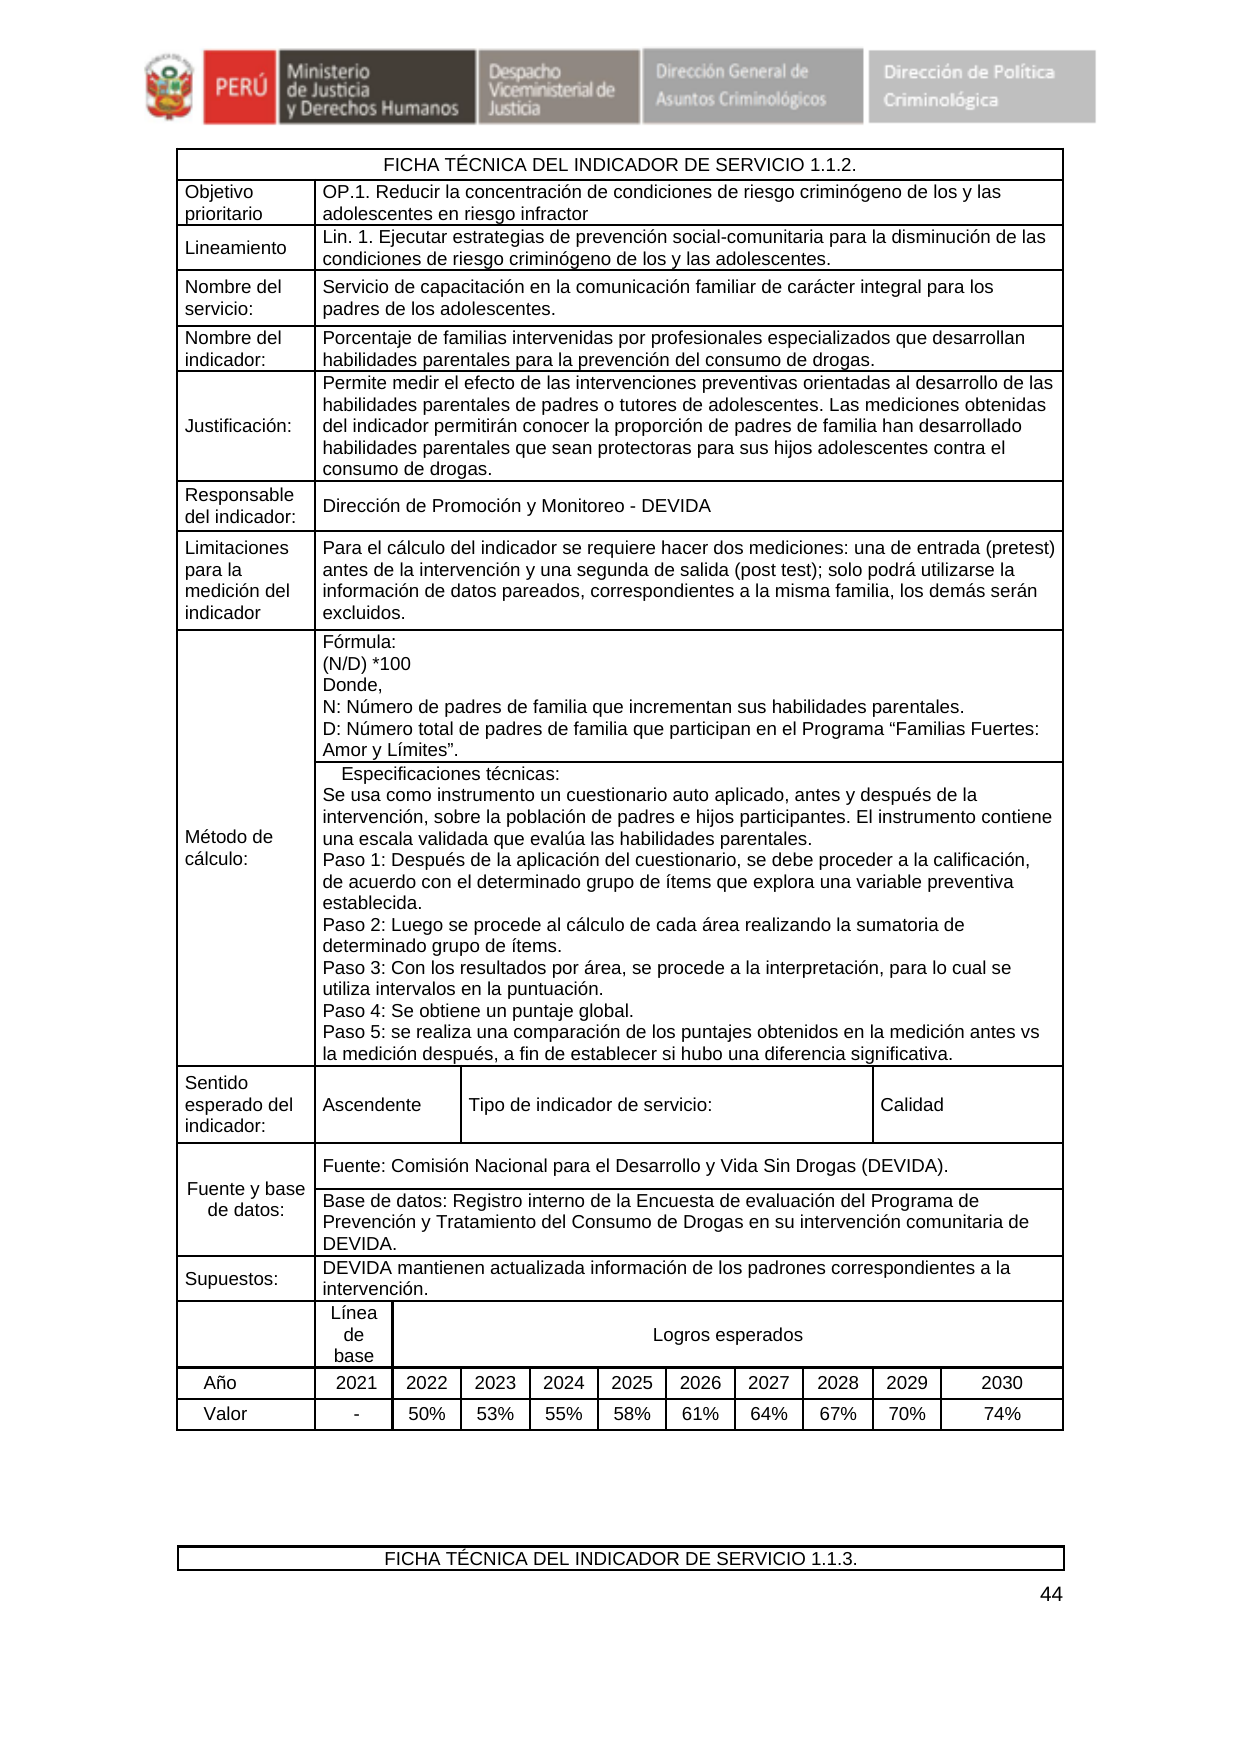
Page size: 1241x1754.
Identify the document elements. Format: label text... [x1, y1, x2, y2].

table_cell 2024 [531, 1369, 597, 1397]
table_cell Calidad [874, 1067, 1062, 1142]
picture [143, 46, 1097, 126]
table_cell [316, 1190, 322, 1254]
table_cell 2021 [316, 1369, 391, 1397]
table_cell 2023 [462, 1369, 529, 1397]
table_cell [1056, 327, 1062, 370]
table_cell Logros esperados [394, 1302, 1062, 1366]
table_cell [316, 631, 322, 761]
table_cell 53% [462, 1400, 529, 1428]
table_cell 2022 [394, 1369, 460, 1397]
table_cell 50% [394, 1400, 460, 1428]
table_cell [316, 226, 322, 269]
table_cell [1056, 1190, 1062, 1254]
table_cell 64% [736, 1400, 802, 1428]
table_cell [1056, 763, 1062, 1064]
table_cell Servicio de capacitación en la comunicación familiar de carácter integral para los padres de los adolescentes. [316, 271, 1062, 325]
table_cell Fuente: Comisión Nacional para el Desarrollo y Vida Sin Drogas (DEVIDA). [316, 1144, 1062, 1188]
table_cell 2026 [667, 1369, 734, 1397]
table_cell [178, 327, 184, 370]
table_cell 55% [531, 1400, 597, 1428]
table_cell Valor [178, 1400, 314, 1428]
table_cell Lineamiento [178, 226, 314, 269]
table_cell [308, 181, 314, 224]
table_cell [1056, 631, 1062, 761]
table_cell 2028 [804, 1369, 872, 1397]
table_cell Método de cálculo: [178, 631, 314, 1064]
table_cell [178, 1302, 314, 1366]
table_cell 58% [599, 1400, 665, 1428]
table_cell 2027 [736, 1369, 802, 1397]
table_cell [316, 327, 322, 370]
table_cell Dirección de Promoción y Monitoreo - DEVIDA [316, 482, 1062, 529]
table_cell Tipo de indicador de servicio: [462, 1067, 872, 1142]
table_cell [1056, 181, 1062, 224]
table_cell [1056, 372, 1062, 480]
table_cell Para el cálculo del indicador se requiere hacer dos mediciones: una de entrada (pretest) antes de la intervención y una segunda de salida (post test); solo podrá utilizarse la información de datos pareados, correspondientes a la misma familia, los demás serán excluidos. [316, 532, 1062, 629]
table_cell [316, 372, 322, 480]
table_cell Ascendente [316, 1067, 460, 1142]
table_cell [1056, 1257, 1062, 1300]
table_cell 70% [874, 1400, 940, 1428]
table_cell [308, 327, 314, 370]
table_cell 74% [942, 1400, 1062, 1428]
table_header FICHA TÉCNICA DEL INDICADOR DE SERVICIO 1.1.2. [178, 150, 1062, 179]
table_cell 67% [804, 1400, 872, 1428]
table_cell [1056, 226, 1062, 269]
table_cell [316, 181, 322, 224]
table_cell 2029 [874, 1369, 940, 1397]
table_cell - [316, 1400, 391, 1428]
table_cell Año [178, 1369, 314, 1397]
table_cell Justificación: [178, 372, 314, 480]
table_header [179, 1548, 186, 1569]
table_cell Limitaciones para la medición del indicador [178, 532, 314, 629]
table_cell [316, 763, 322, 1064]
table_cell Nombre del servicio: [178, 271, 314, 325]
table_cell Fuente y base de datos: [178, 1144, 314, 1254]
table_cell 2025 [599, 1369, 665, 1397]
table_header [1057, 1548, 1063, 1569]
table_cell 61% [667, 1400, 734, 1428]
table_cell 2030 [942, 1369, 1062, 1397]
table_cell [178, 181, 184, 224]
table_cell Responsable del indicador: [178, 482, 314, 529]
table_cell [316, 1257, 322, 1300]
table_cell Sentido esperado del indicador: [178, 1067, 314, 1142]
table_cell Supuestos: [178, 1257, 314, 1300]
